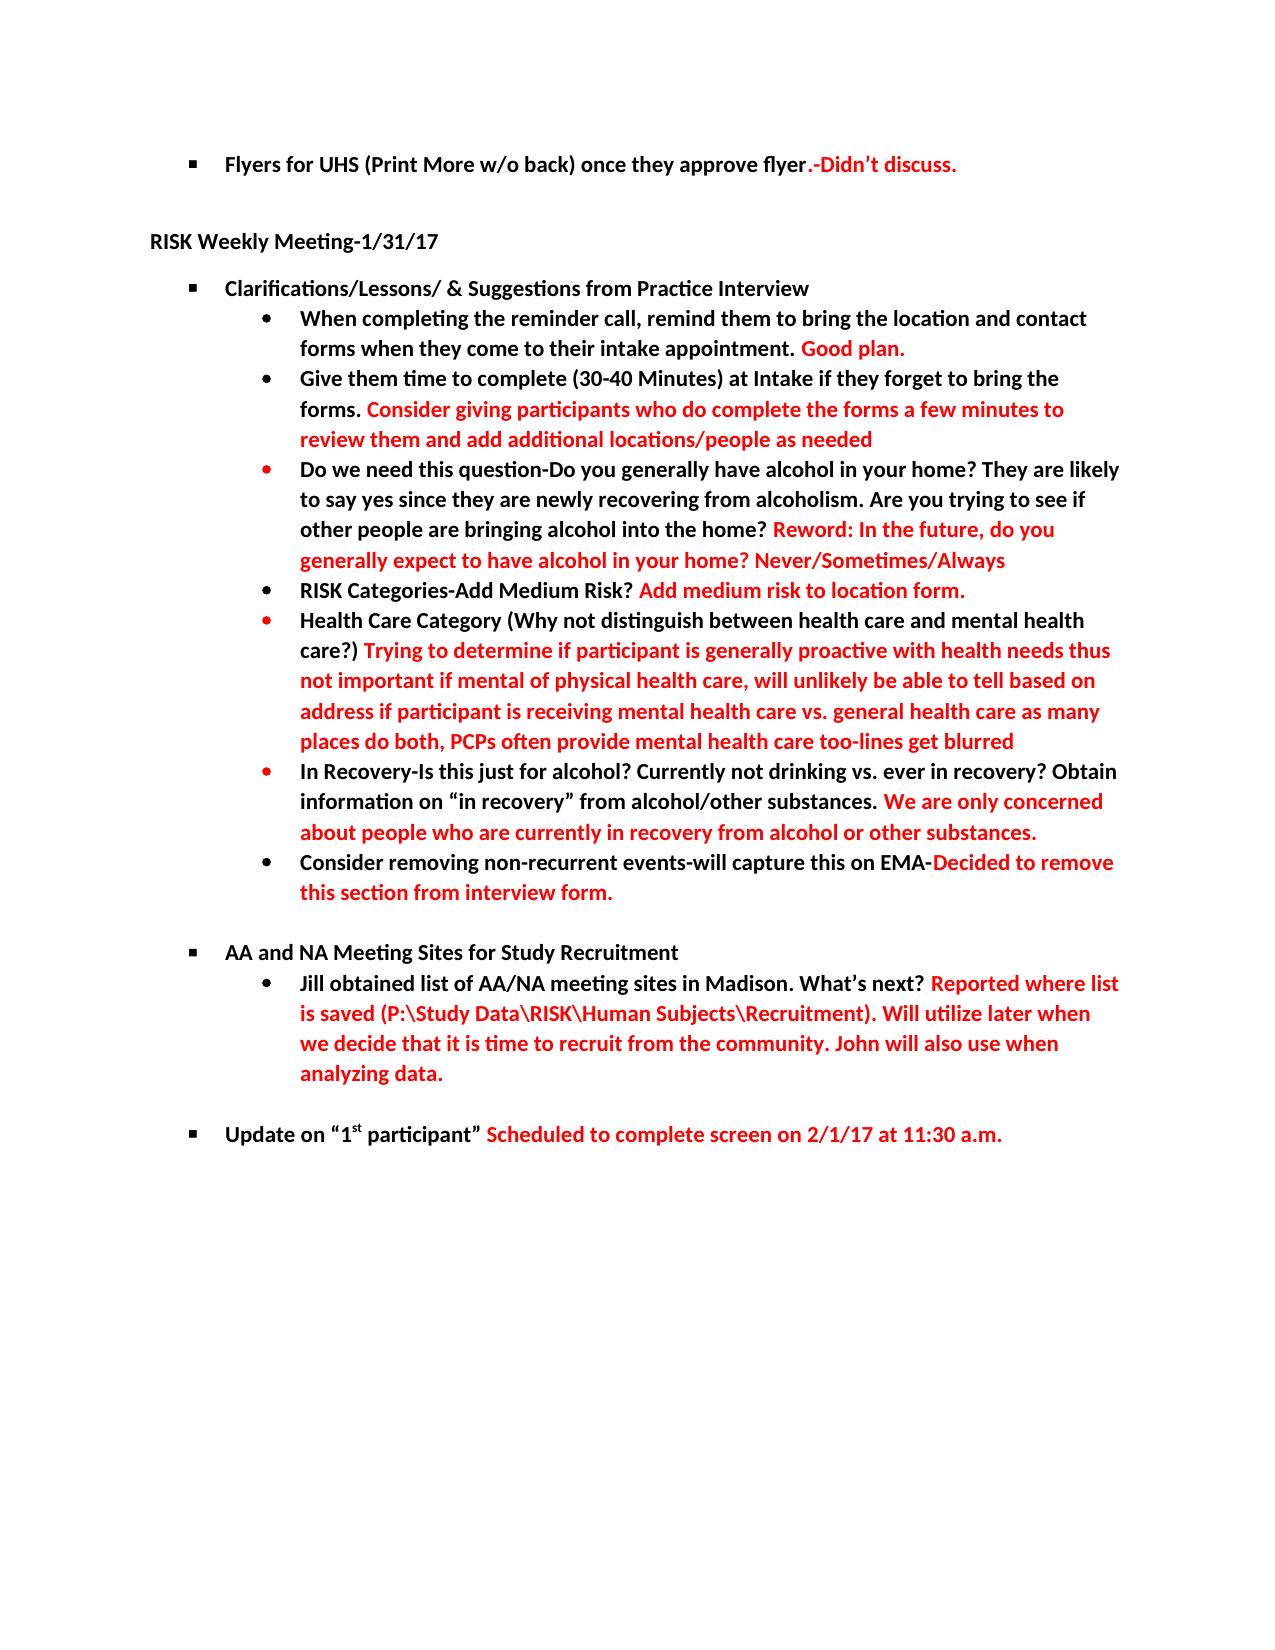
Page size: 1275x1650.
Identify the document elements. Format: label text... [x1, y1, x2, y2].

list When completing the reminder call, remind them to bring the location and contact forms when they come to their intake appointment. Good plan. [262, 304, 1125, 362]
list RISK Categories-Add Medium Risk? Add medium risk to location form. [262, 576, 1125, 604]
list Give them time to complete (30-40 Minutes) at Intake if they forget to bring the forms. Consider giving participants who do complete the forms a few minutes to review them and add additional locations/people as needed [262, 364, 1125, 453]
list Jill obtained list of AA/NA meeting sites in Madison. What’s next? Reported where list is saved (P:\Study Data\RISK\Human Subjects\Recruitment). Will utilize later when we decide that it is time to recruit from the community. John will also use when analyzing data. [262, 969, 1125, 1118]
list Flyers for UHS (Print More w/o back) once they approve flyer.-Didn’t discuss. [187, 150, 1125, 178]
list Consider removing non-recurrent events-will capture this on EMA-Decided to remove this section from interview form. [262, 848, 1125, 936]
list AA and NA Meeting Sites for Study Recruitment [187, 938, 1125, 967]
text RISK Weekly Meeting-1/31/17 [150, 227, 1125, 255]
list In Recovery-Is this just for alcohol? Currently not drinking vs. ever in recovery? Obtain information on “in recovery” from alcohol/other substances. We are only concerned about people who are currently in recovery from alcohol or other substances. [262, 757, 1125, 846]
list Do we need this question-Do you generally have alcohol in your home? They are likely to say yes since they are newly recovering from alcoholism. Are you trying to see if other people are bringing alcohol into the home? Reword: In the future, do you generally expect to have alcohol in your home? Never/Sometimes/Always [262, 455, 1125, 574]
list Health Care Category (Why not distinguish between health care and mental health care?) Trying to determine if participant is generally proactive with health needs thus not important if mental of physical health care, will unlikely be able to tell based on address if participant is receiving mental health care vs. general health care as many places do both, PCPs often provide mental health care too-lines get blurred [262, 606, 1125, 755]
list Clarifications/Lessons/ & Suggestions from Practice Interview [187, 274, 1125, 302]
list Update on “1st participant” Scheduled to complete screen on 2/1/17 at 11:30 a.m. [187, 1120, 1125, 1148]
